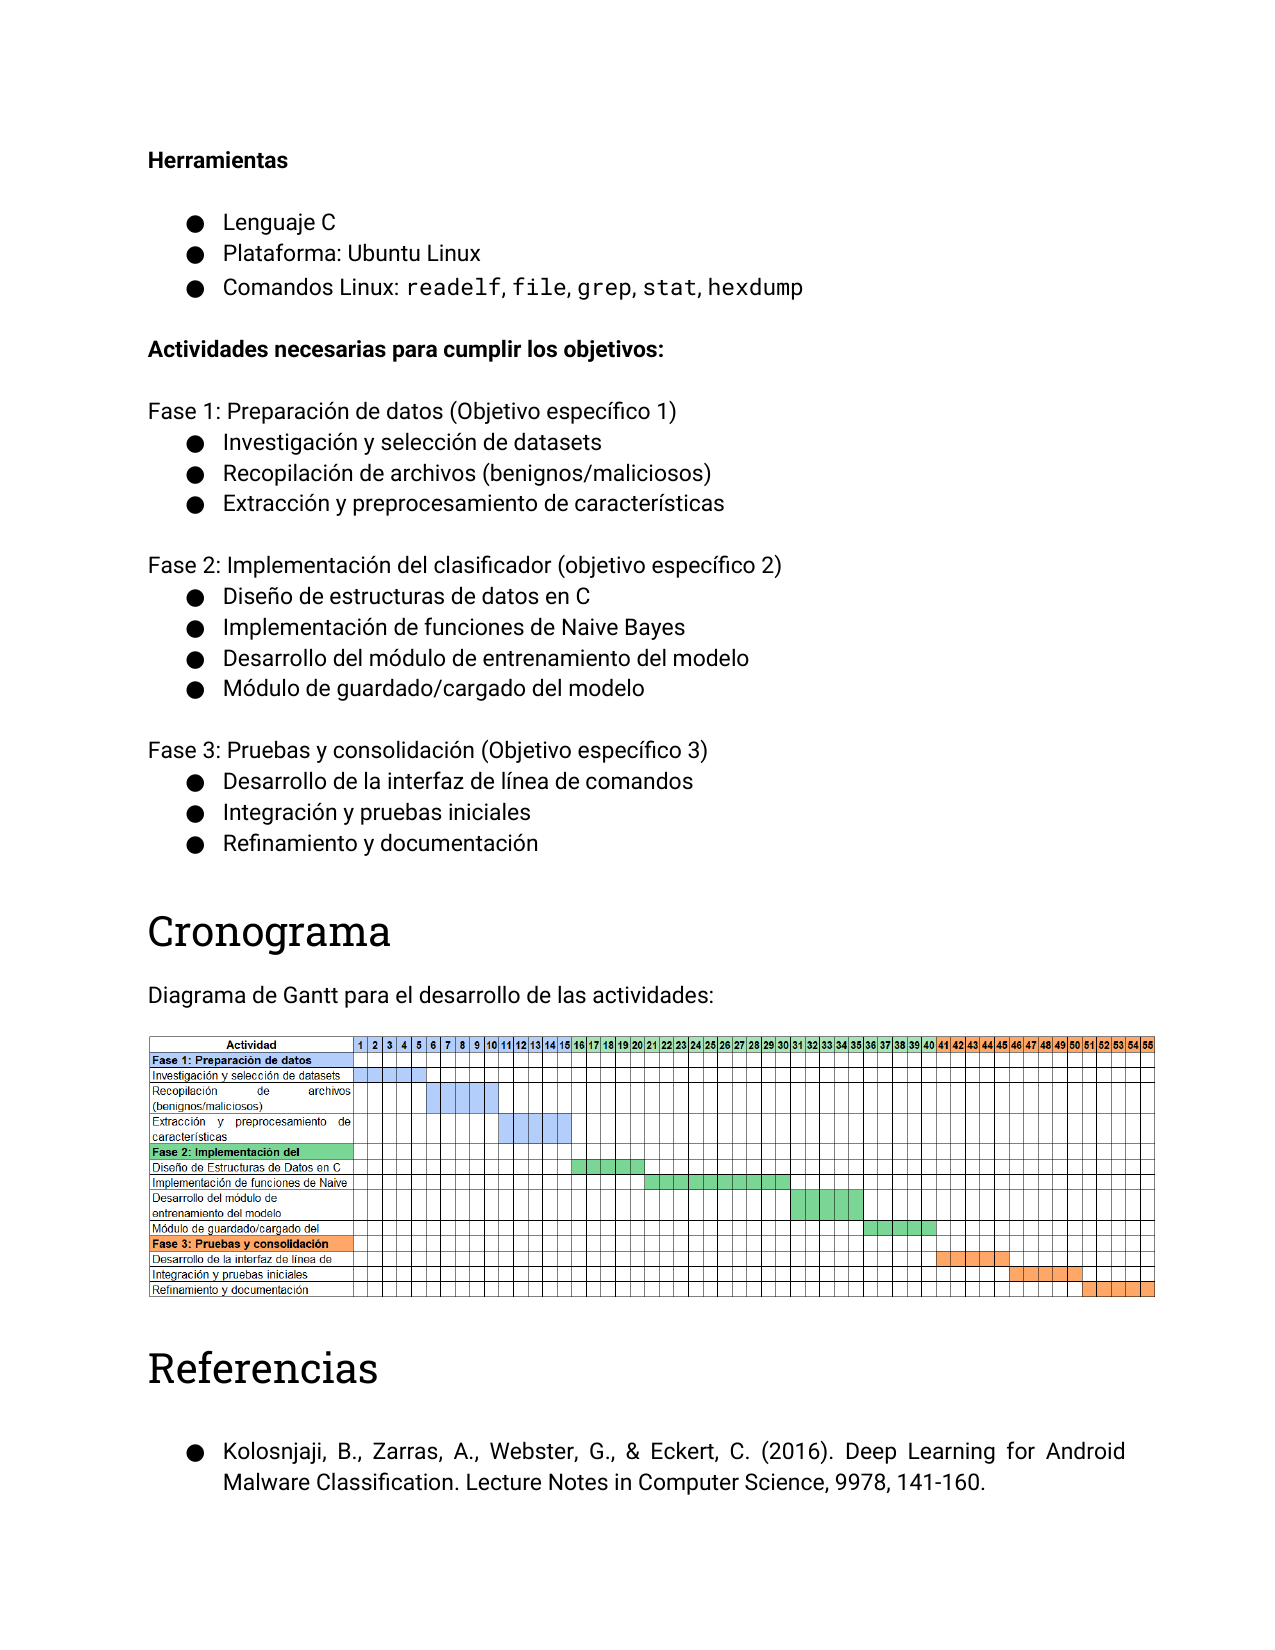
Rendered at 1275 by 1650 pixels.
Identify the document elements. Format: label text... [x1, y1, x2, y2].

text Actividades necesarias para cumplir los objetivos: [148, 336, 1127, 363]
list Módulo de guardado/cargado del modelo [185, 676, 1127, 702]
text Fase 3: Pruebas y consolidación (Objetivo específico 3) [148, 737, 1127, 764]
list Integración y pruebas iniciales [185, 799, 1127, 826]
list Implementación de funciones de Naive Bayes [185, 614, 1127, 641]
text Fase 2: Implementación del clasificador (objetivo específico 2) [148, 552, 1127, 579]
list Desarrollo de la interfaz de línea de comandos [185, 768, 1127, 795]
list Comandos Linux: readelf, file, grep, stat, hexdump [185, 271, 1127, 301]
text Herramientas [148, 148, 1127, 174]
list Diseño de estructuras de datos en C [185, 583, 1127, 610]
list Refinamiento y documentación [185, 830, 1127, 857]
list Plataforma: Ubuntu Linux [185, 240, 1127, 267]
subtitle Referencias [148, 1340, 1127, 1395]
list Extracción y preprocesamiento de características [185, 491, 1127, 517]
text Fase 1: Preparación de datos (Objetivo específico 1) [148, 398, 1127, 425]
list Recopilación de archivos (benignos/maliciosos) [185, 460, 1127, 487]
text Diagrama de Gantt para el desarrollo de las actividades: [148, 982, 1127, 1009]
list Desarrollo del módulo de entrenamiento del modelo [185, 645, 1127, 672]
subtitle Cronograma [148, 902, 1127, 957]
list Investigación y selección de datasets [185, 429, 1127, 456]
picture [147, 1034, 1157, 1299]
list Kolosnjaji, B., Zarras, A., Webster, G., & Eckert, C. (2016). Deep Learning for Android Malware Classification. Lecture Notes in Computer Science, 9978, 141-160. [185, 1438, 1127, 1496]
list Lenguaje C [185, 209, 1127, 236]
